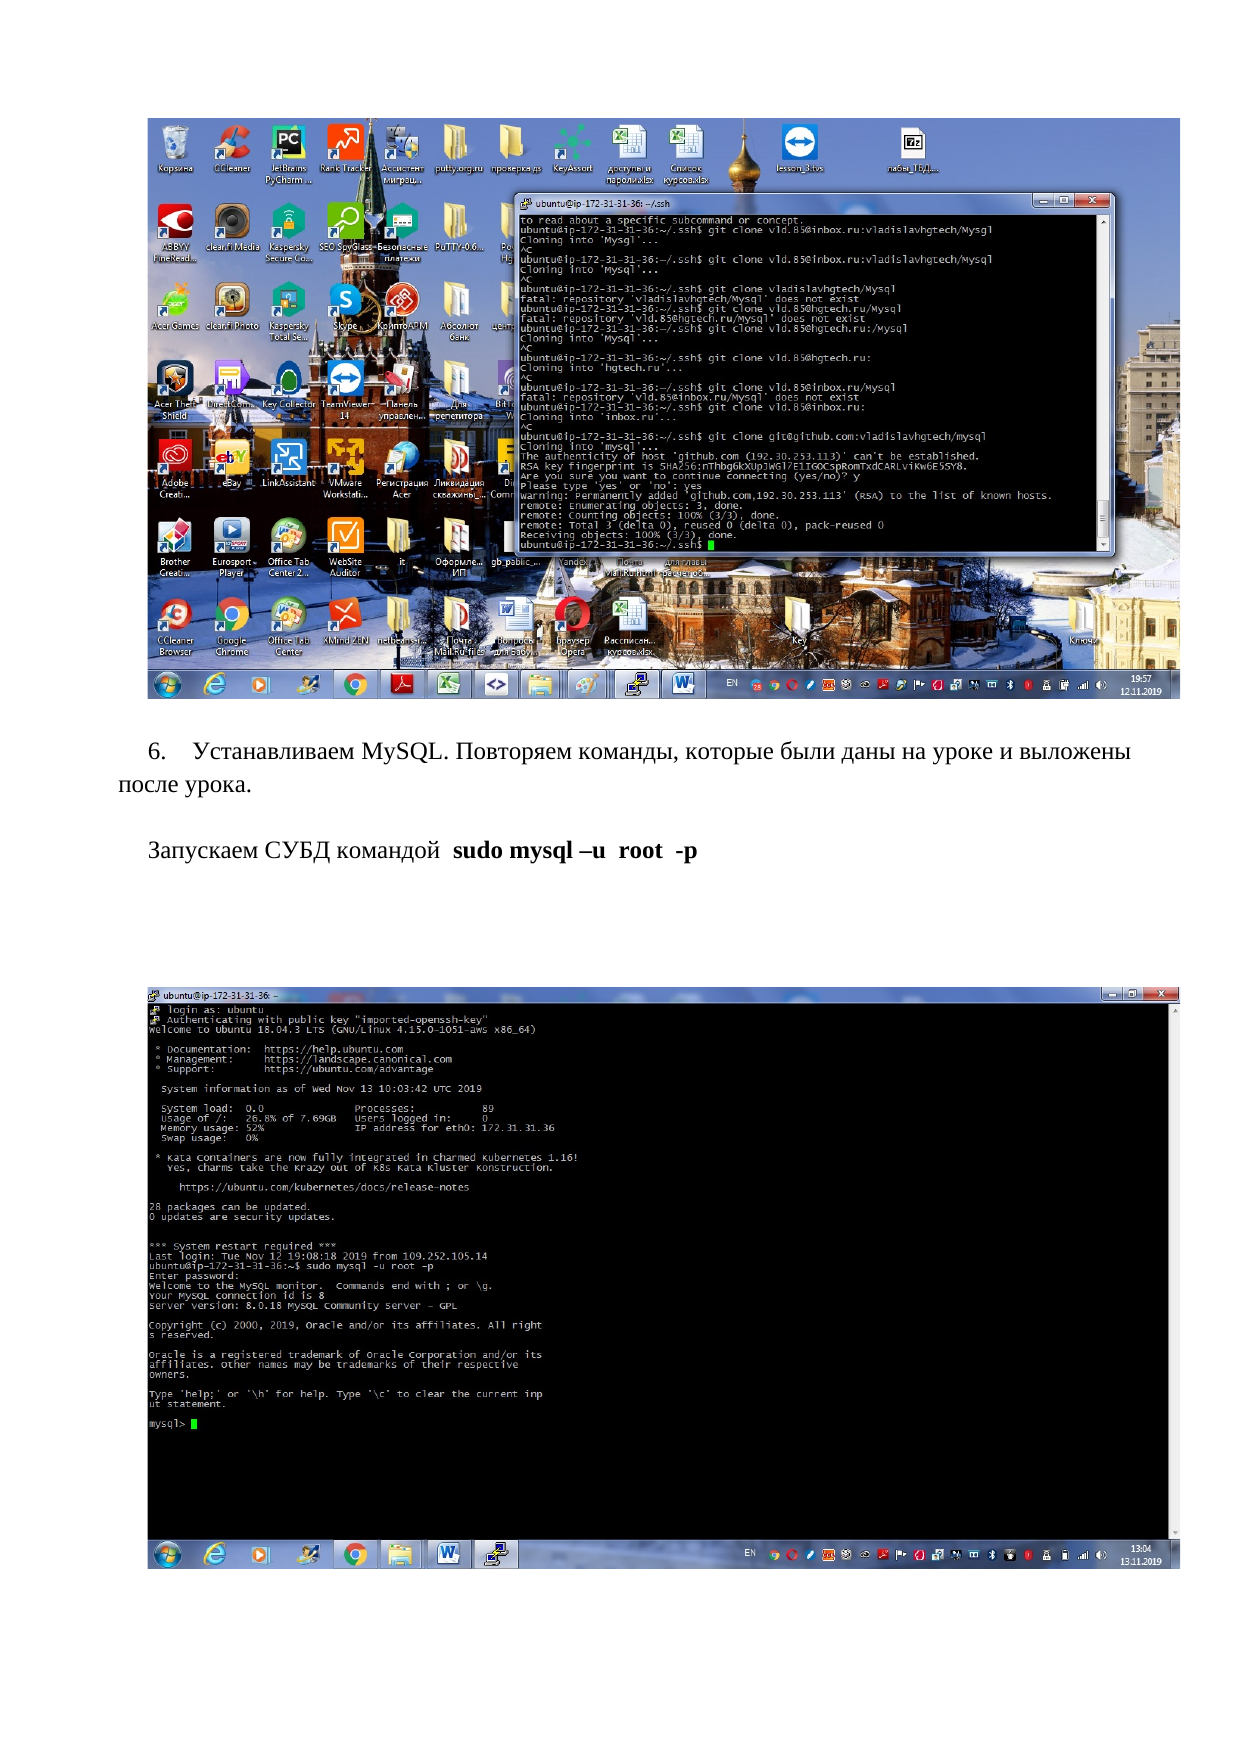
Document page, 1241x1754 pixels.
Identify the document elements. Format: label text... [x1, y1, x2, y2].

picture [147, 118, 1181, 699]
picture [147, 987, 1181, 1569]
list Запускаем СУБД командой sudo mysql –u root -p [118, 835, 1152, 864]
list Устанавливаем MySQL. Повторяем команды, которые были даны на уроке и выложены после урока. [118, 736, 1152, 798]
